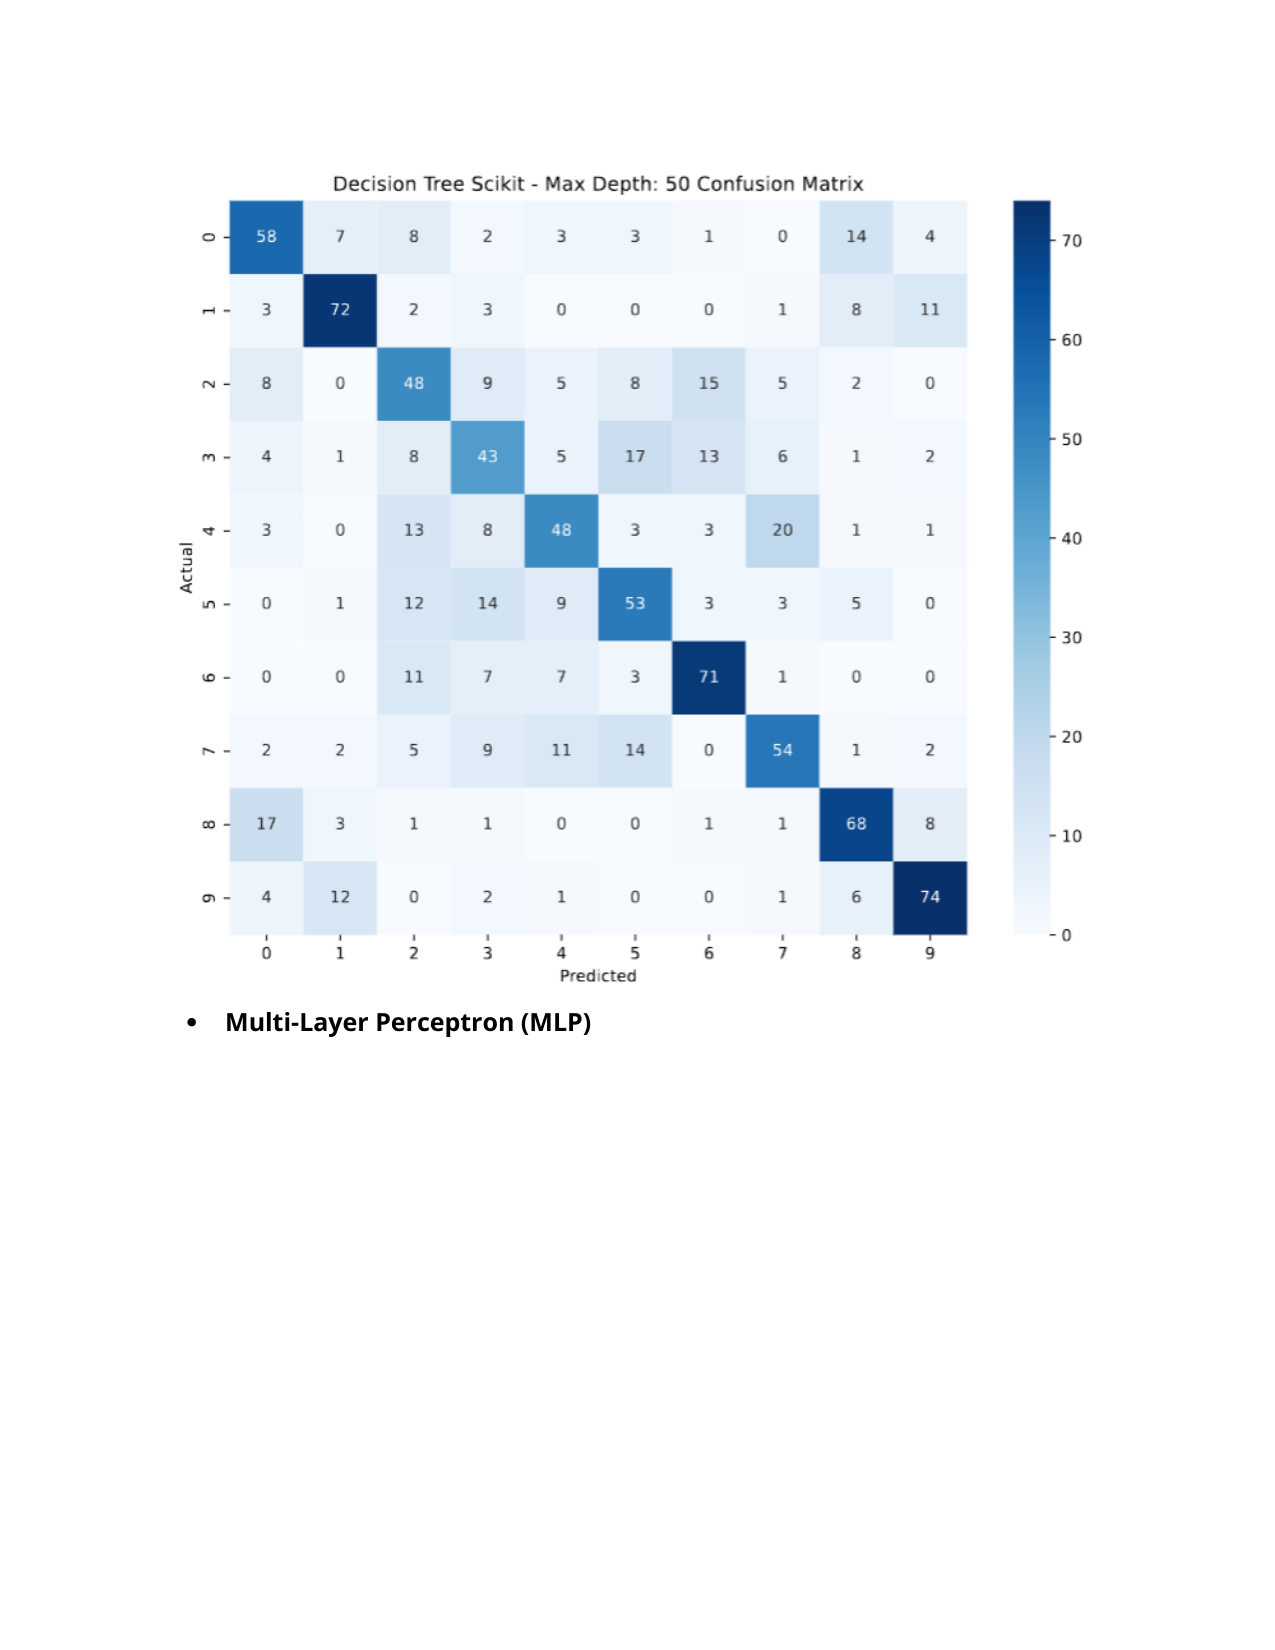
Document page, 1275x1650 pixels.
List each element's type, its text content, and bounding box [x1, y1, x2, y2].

list Multi-Layer Perceptron (MLP) [187, 1005, 1125, 1039]
picture [150, 150, 1125, 1002]
